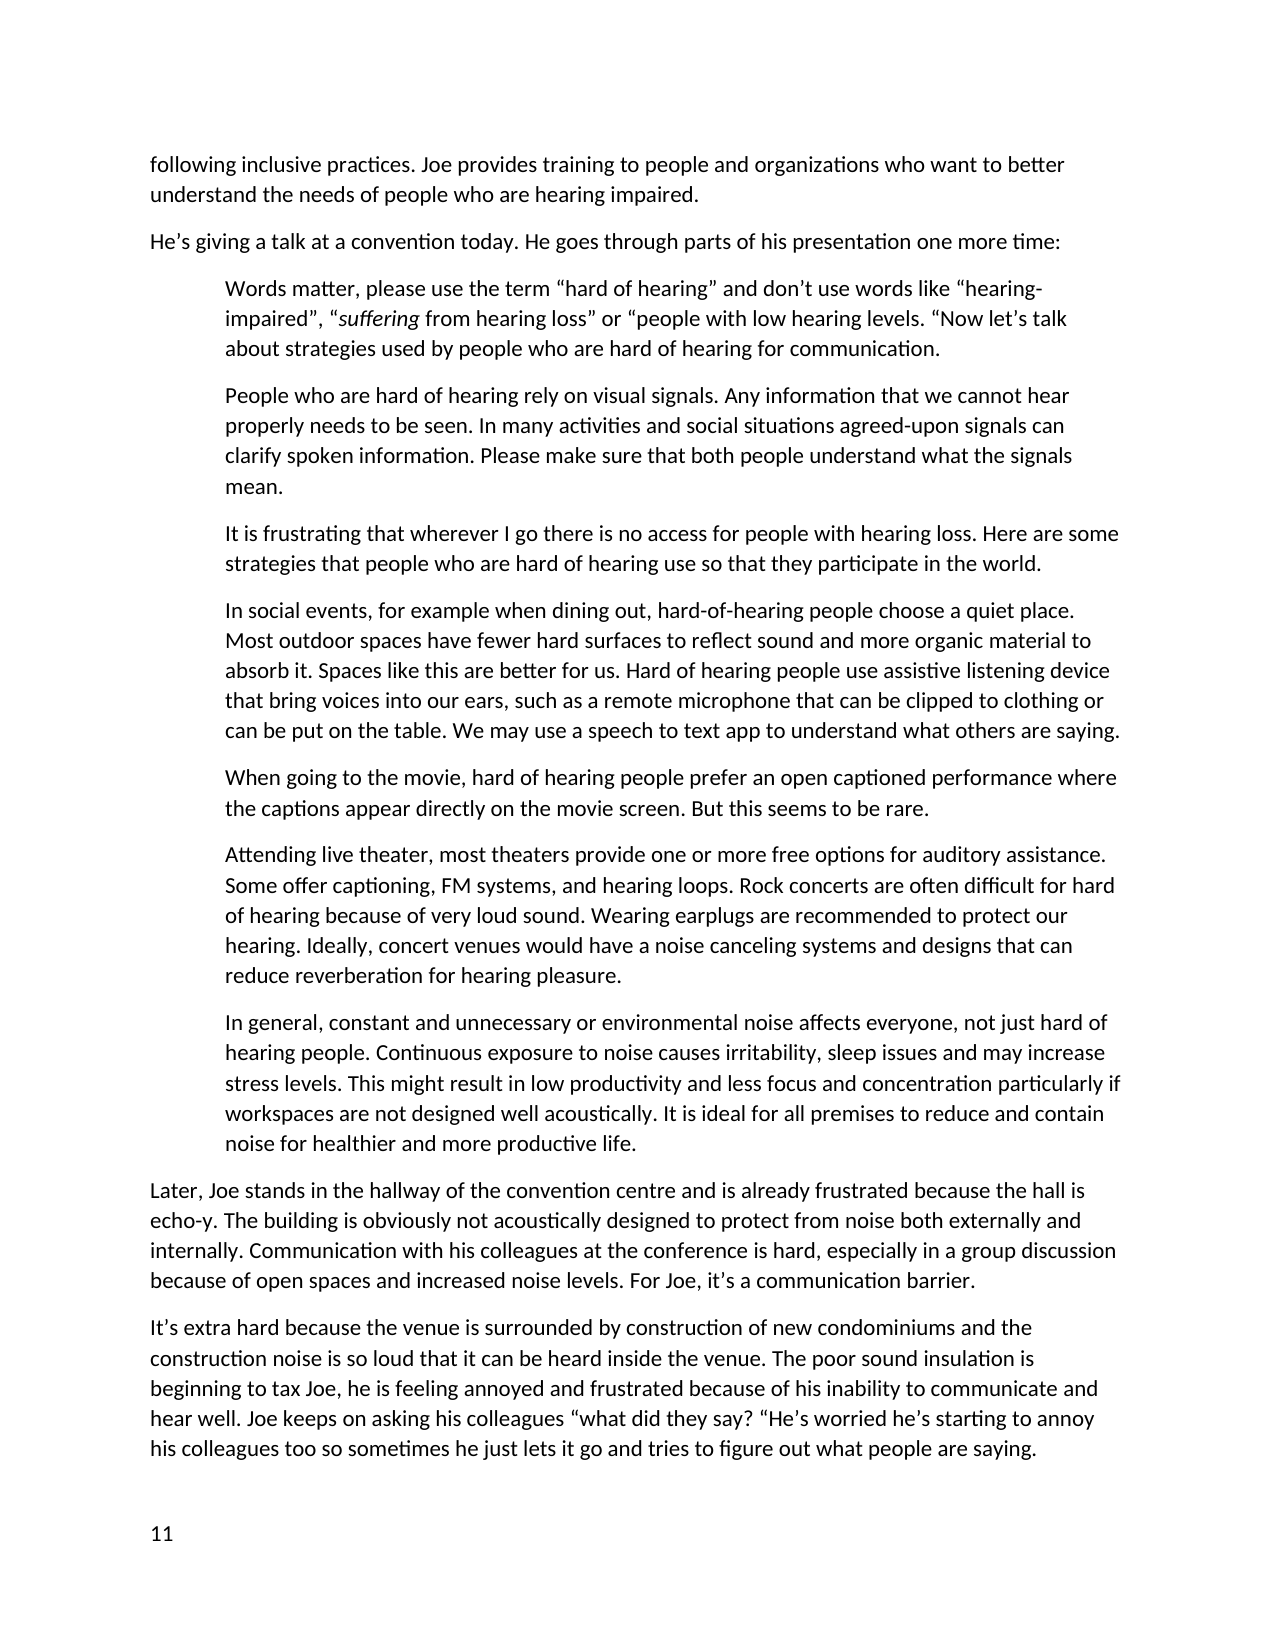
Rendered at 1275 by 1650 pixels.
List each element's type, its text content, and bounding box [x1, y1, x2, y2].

text Words matter, please use the term “hard of hearing” and don’t use words like “hearing-impaired”, “suffering from hearing loss” or “people with low hearing levels. “Now let’s talk about strategies used by people who are hard of hearing for communication. [225, 274, 1125, 362]
text In social events, for example when dining out, hard-of-hearing people choose a quiet place. Most outdoor spaces have fewer hard surfaces to reflect sound and more organic material to absorb it. Spaces like this are better for us. Hard of hearing people use assistive listening device that bring voices into our ears, such as a remote microphone that can be clipped to clothing or can be put on the table. We may use a speech to text app to understand what others are saying. [225, 596, 1125, 745]
text People who are hard of hearing rely on visual signals. Any information that we cannot hear properly needs to be seen. In many activities and social situations agreed-upon signals can clarify spoken information. Please make sure that both people understand what the signals mean. [225, 381, 1125, 500]
text It’s extra hard because the venue is surrounded by construction of new condominiums and the construction noise is so loud that it can be heard inside the venue. The poor sound insulation is beginning to tax Joe, he is feeling annoyed and frustrated because of his inability to communicate and hear well. Joe keeps on asking his colleagues “what did they say? “He’s worried he’s starting to annoy his colleagues too so sometimes he just lets it go and tries to figure out what people are saying. [150, 1313, 1125, 1462]
text It is frustrating that wherever I go there is no access for people with hearing loss. Here are some strategies that people who are hard of hearing use so that they participate in the world. [225, 519, 1125, 577]
text In general, constant and unnecessary or environmental noise affects everyone, not just hard of hearing people. Continuous exposure to noise causes irritability, sleep issues and may increase stress levels. This might result in low productivity and less focus and concentration particularly if workspaces are not designed well acoustically. It is ideal for all premises to reduce and contain noise for healthier and more productive life. [225, 1008, 1125, 1157]
text Later, Joe stands in the hallway of the convention centre and is already frustrated because the hall is echo-y. The building is obviously not acoustically designed to protect from noise both externally and internally. Communication with his colleagues at the conference is hard, especially in a group discussion because of open spaces and increased noise levels. For Joe, it’s a communication barrier. [150, 1176, 1125, 1295]
text Attending live theater, most theaters provide one or more free options for auditory assistance. Some offer captioning, FM systems, and hearing loops. Rock concerts are often difficult for hard of hearing because of very loud sound. Wearing earplugs are recommended to protect our hearing. Ideally, concert venues would have a noise canceling systems and designs that can reduce reverberation for hearing pleasure. [225, 841, 1125, 989]
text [150, 150, 1125, 208]
text He’s giving a talk at a convention today. He goes through parts of his presentation one more time: [150, 227, 1125, 255]
text When going to the movie, hard of hearing people prefer an open captioned performance where the captions appear directly on the movie screen. But this seems to be rare. [225, 763, 1125, 822]
